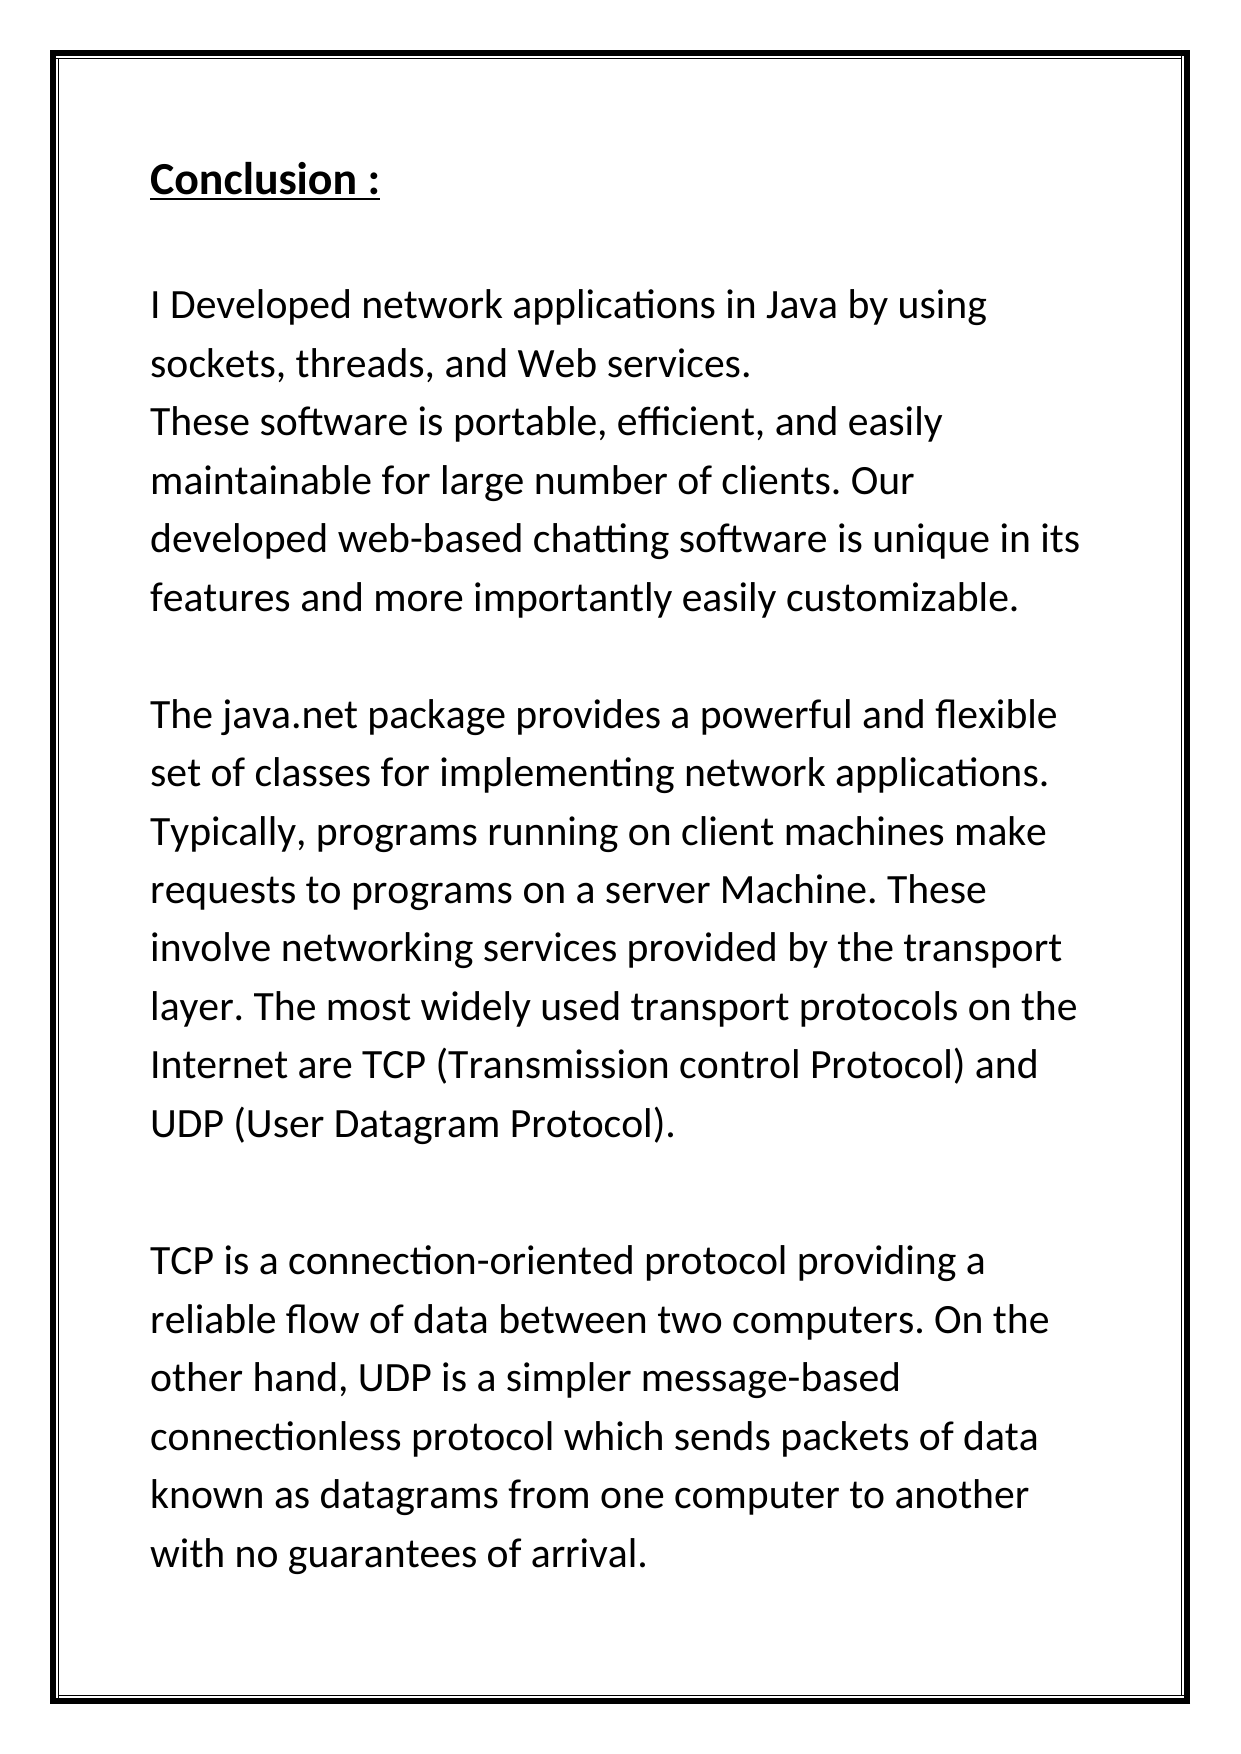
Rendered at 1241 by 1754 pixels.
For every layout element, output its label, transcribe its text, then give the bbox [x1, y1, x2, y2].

text These software is portable, efficient, and easily maintainable for large number of clients. Our developed web-based chatting software is unique in its features and more importantly easily customizable. [150, 395, 1090, 622]
text Conclusion : [150, 150, 1090, 206]
text I Developed network applications in Java by using sockets, threads, and Web services. [150, 278, 1090, 388]
text TCP is a connection-oriented protocol providing a reliable flow of data between two computers. On the other hand, UDP is a simpler message-based connectionless protocol which sends packets of data known as datagrams from one computer to another with no guarantees of arrival. [150, 1234, 1090, 1577]
text The java.net package provides a powerful and flexible set of classes for implementing network applications. Typically, programs running on client machines make requests to programs on a server Machine. These involve networking services provided by the transport layer. The most widely used transport protocols on the Internet are TCP (Transmission control Protocol) and UDP (User Datagram Protocol). [150, 688, 1090, 1147]
